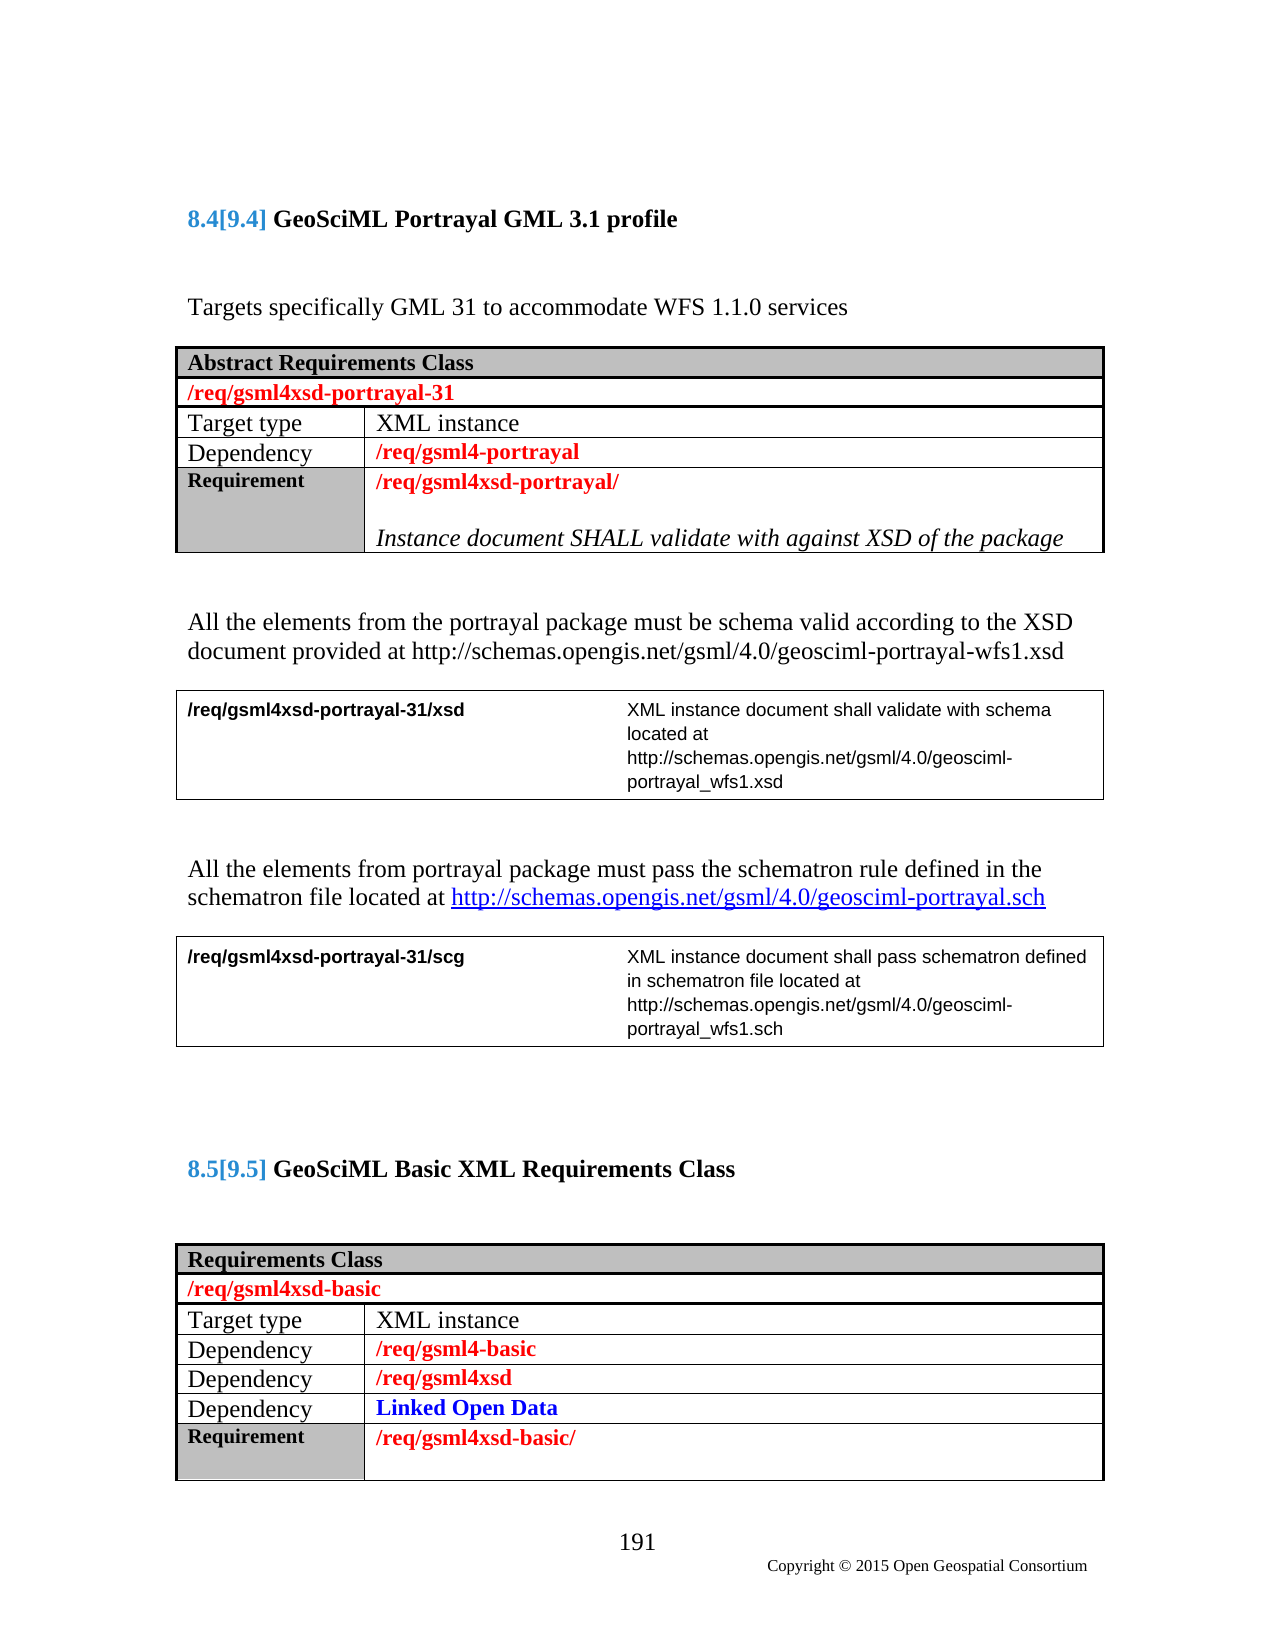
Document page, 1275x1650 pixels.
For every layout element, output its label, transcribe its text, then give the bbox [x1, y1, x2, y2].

table_header XML instance document shall pass schematron defined in schematron file located at http://schemas.opengis.net/gsml/4.0/geosciml-portrayal_wfs1.sch [616, 937, 1103, 1046]
table_header /req/gsml4xsd-portrayal-31/xsd [177, 691, 616, 799]
table_header Abstract Requirements Class [178, 349, 1102, 376]
table_cell Dependency [178, 1335, 364, 1363]
table_cell Target type [178, 1305, 364, 1334]
table_cell /req/gsml4xsd-basic/ Instance document SHALL validate with against XSD of the package [365, 1424, 1102, 1479]
table_header Requirements Class [178, 1246, 1102, 1272]
table_cell Linked Open Data [365, 1394, 1102, 1423]
subtitle GeoSciML Basic XML Requirements Class [187, 1154, 1087, 1183]
table_cell Dependency [178, 1394, 364, 1423]
text All the elements from the portrayal package must be schema valid according to the XSD document provided at http://schemas.opengis.net/gsml/4.0/geosciml-portrayal-wfs1.xsd [187, 607, 1087, 664]
table_header /req/gsml4xsd-portrayal-31/scg [177, 937, 616, 1046]
table_cell /req/gsml4-portrayal [365, 438, 1102, 467]
table_header XML instance document shall validate with schema located at http://schemas.opengis.net/gsml/4.0/geosciml-portrayal_wfs1.xsd [616, 691, 1103, 799]
table_cell XML instance [365, 1305, 1102, 1334]
table_cell /req/gsml4xsd-portrayal-31 [178, 379, 1102, 405]
table_cell /req/gsml4xsd [365, 1365, 1102, 1393]
text Targets specifically GML 31 to accommodate WFS 1.1.0 services [187, 292, 1087, 321]
table_cell Target type [178, 408, 364, 437]
text All the elements from portrayal package must pass the schematron rule defined in the schematron file located at http://schemas.opengis.net/gsml/4.0/geosciml-portrayal.sch [187, 854, 1087, 911]
table_cell XML instance [365, 408, 1102, 437]
table_cell /req/gsml4xsd-portrayal/ Instance document SHALL validate with against XSD of the package [365, 468, 1102, 552]
table_cell /req/gsml4xsd-basic [178, 1275, 1102, 1302]
subtitle GeoSciML Portrayal GML 3.1 profile [187, 204, 1087, 232]
table_cell Dependency [178, 438, 364, 467]
table_cell /req/gsml4-basic [365, 1335, 1102, 1363]
table_cell Dependency [178, 1365, 364, 1393]
table_cell Requirement [178, 468, 364, 552]
table_cell Requirement [178, 1424, 364, 1479]
